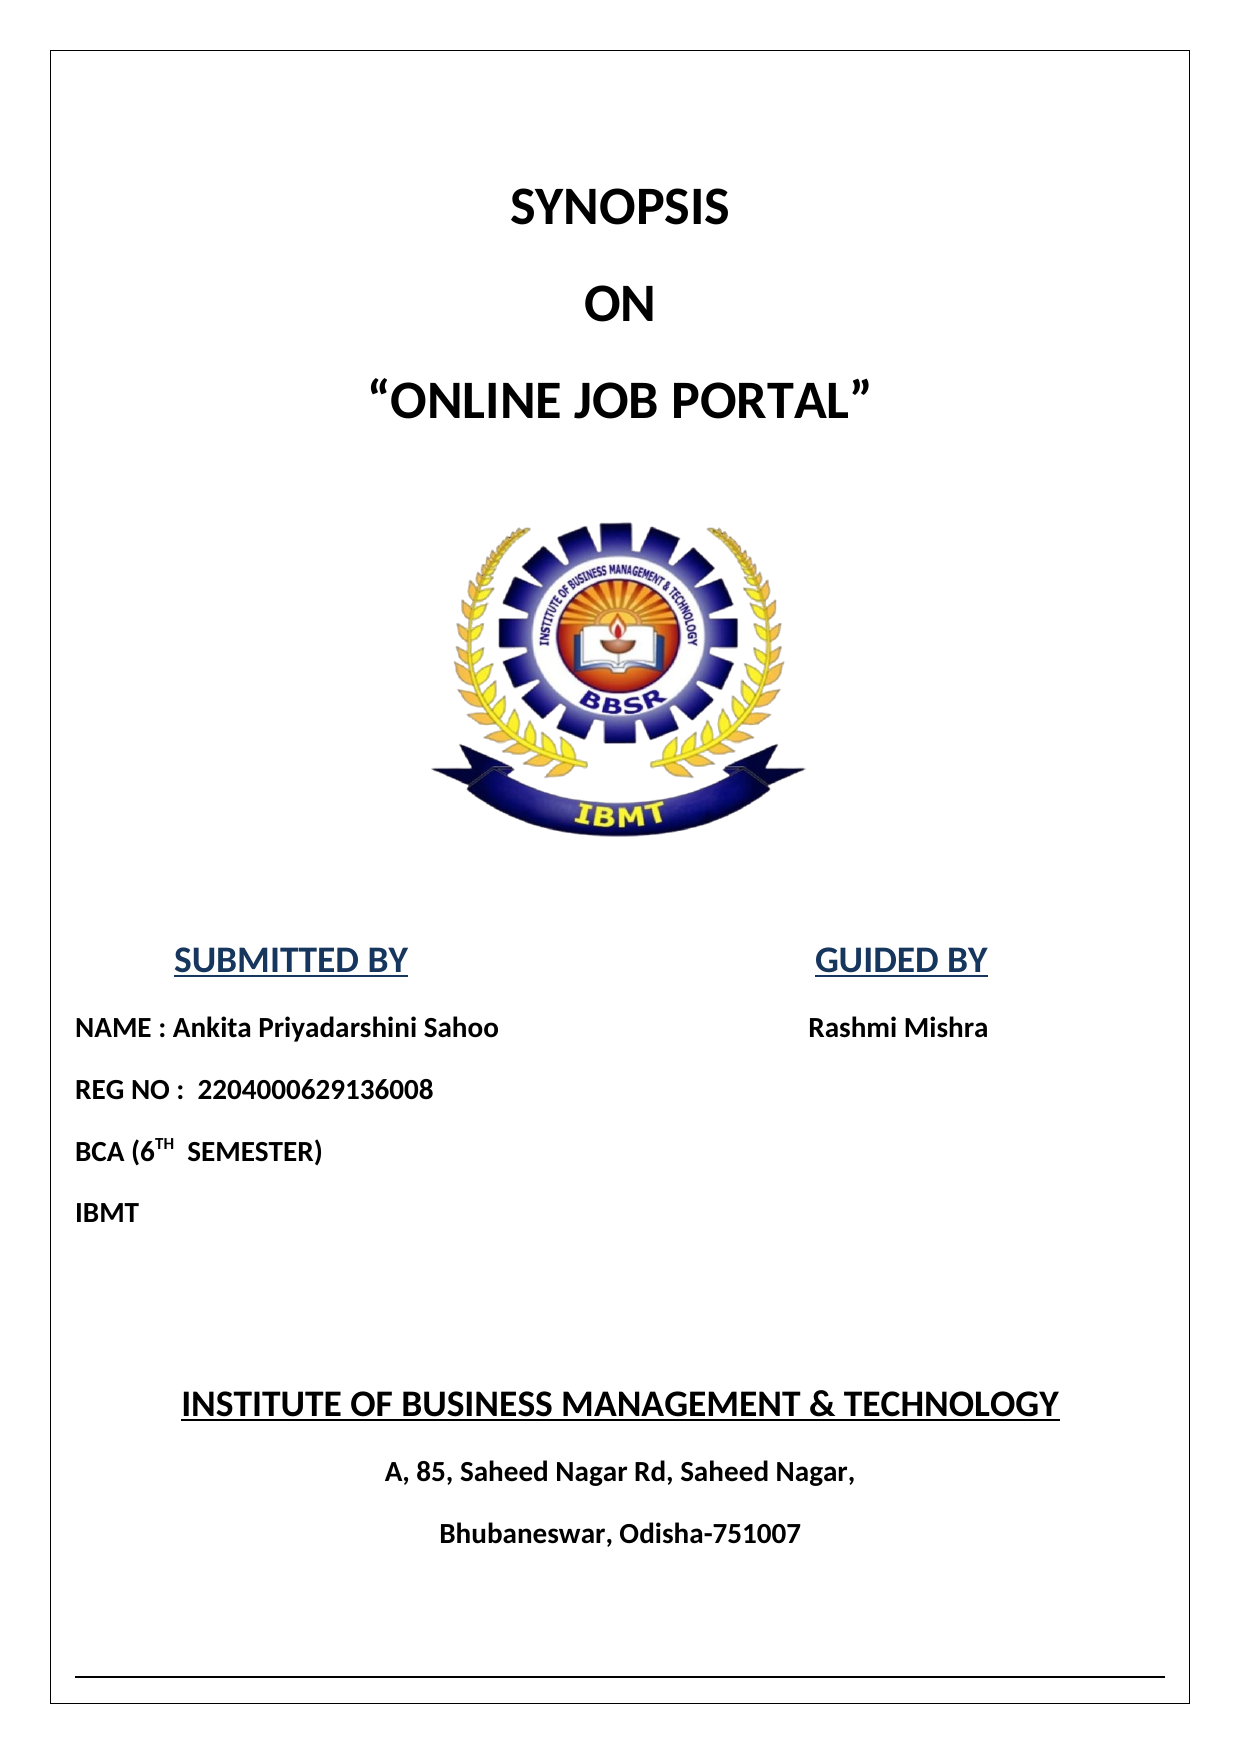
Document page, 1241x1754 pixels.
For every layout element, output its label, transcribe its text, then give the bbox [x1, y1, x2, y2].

text “ONLINE JOB PORTAL” [75, 366, 1165, 432]
text REG NO : 2204000629136008 [75, 1071, 1165, 1107]
picture [421, 515, 819, 849]
text NAME : Ankita Priyadarshini Sahoo Rashmi Mishra [75, 1009, 1165, 1045]
text A, 85, Saheed Nagar Rd, Saheed Nagar, [75, 1453, 1165, 1489]
text INSTITUTE OF BUSINESS MANAGEMENT & TECHNOLOGY [75, 1380, 1165, 1426]
text SUBMITTED BY GUIDED BY [75, 936, 1165, 981]
text SYNOPSIS [75, 172, 1165, 238]
text ON [75, 269, 1165, 335]
text IBMT [75, 1194, 1165, 1230]
text BCA (6TH SEMESTER) [75, 1133, 1165, 1168]
text Bhubaneswar, Odisha-751007 [75, 1515, 1165, 1551]
